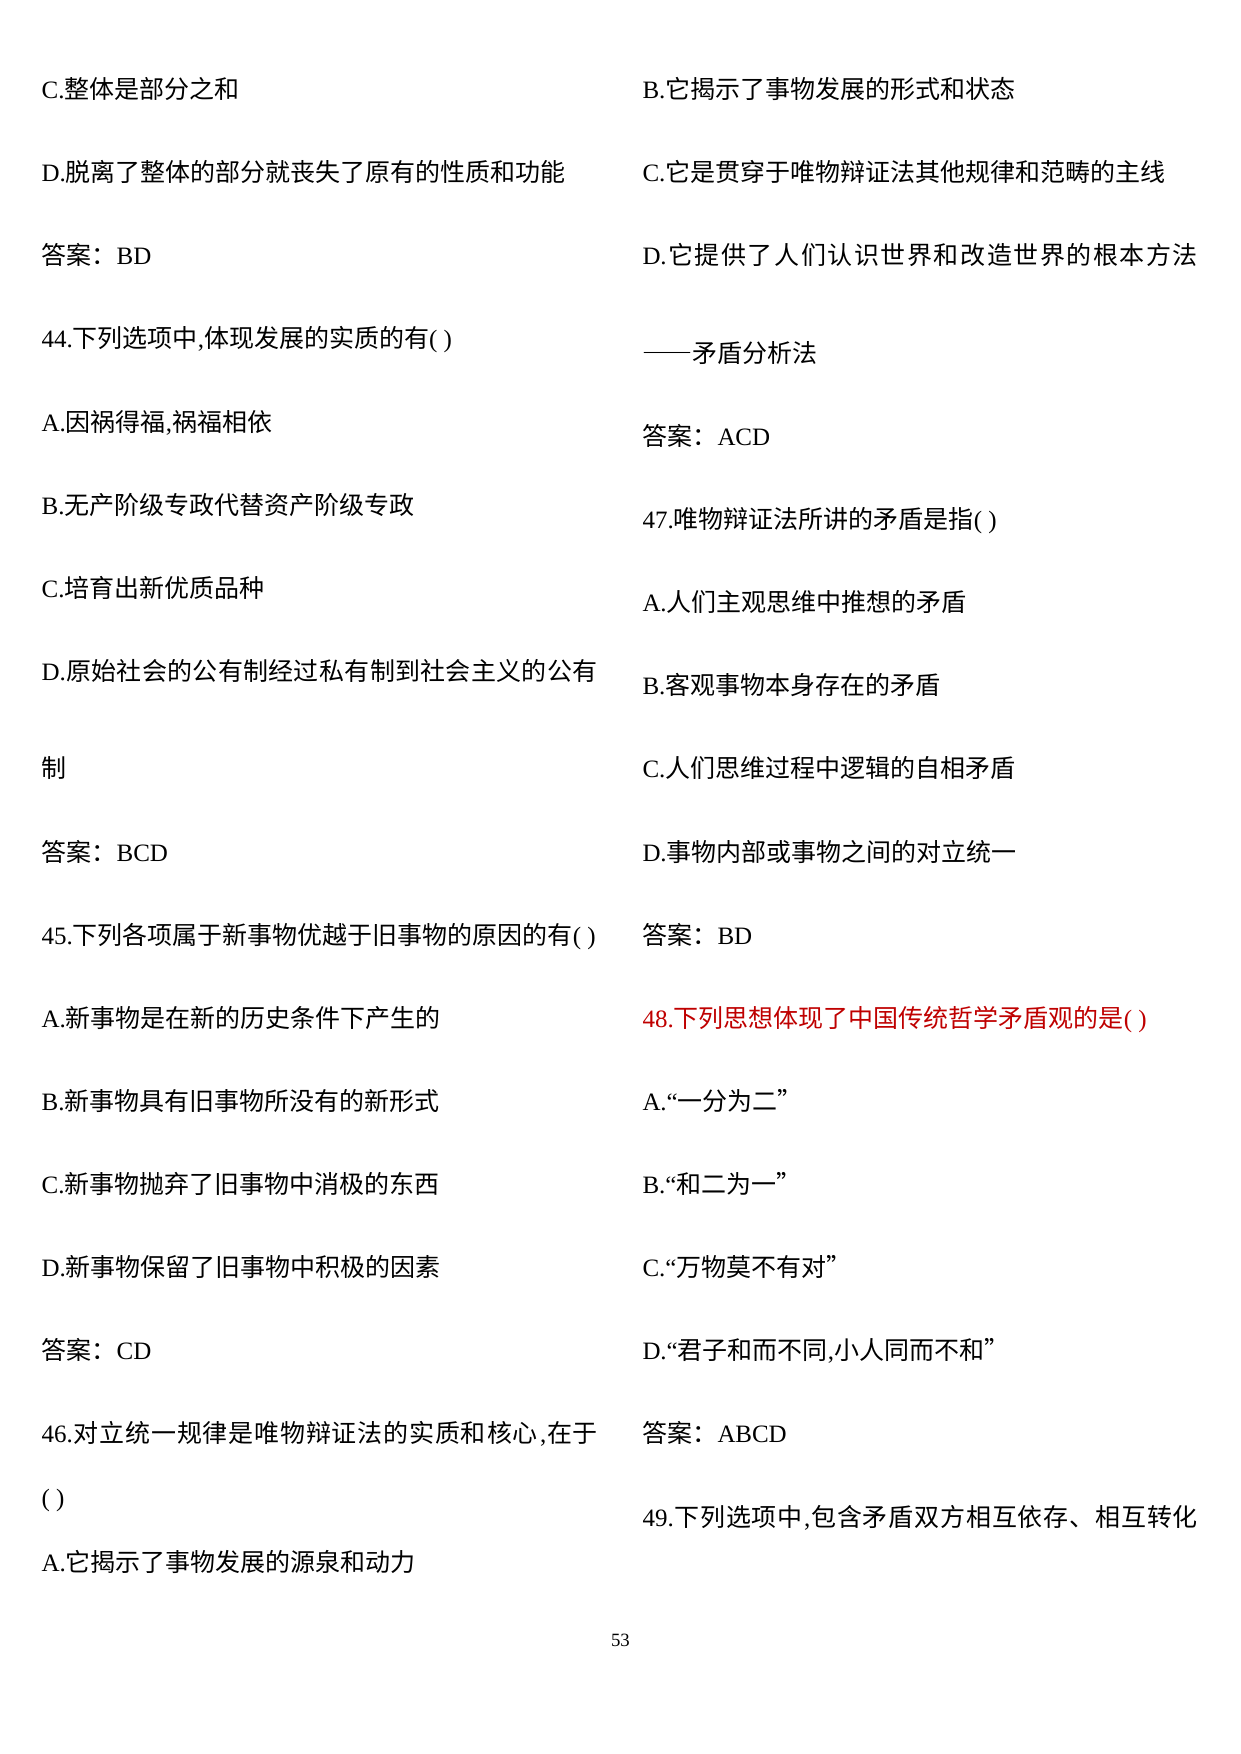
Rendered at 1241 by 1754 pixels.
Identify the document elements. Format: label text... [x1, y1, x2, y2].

text 答案：ACD [642, 402, 1199, 467]
text D.脱离了整体的部分就丧失了原有的性质和功能 [41, 138, 598, 203]
text B.无产阶级专政代替资产阶级专政 [41, 471, 598, 536]
text 46.对立统一规律是唯物辩证法的实质和核心,在于( ) [41, 1399, 598, 1513]
text A.新事物是在新的历史条件下产生的 [41, 984, 598, 1049]
text D.它提供了人们认识世界和改造世界的根本方法——矛盾分析法 [642, 221, 1199, 384]
text 44.下列选项中,体现发展的实质的有( ) [41, 304, 598, 369]
text D.事物内部或事物之间的对立统一 [642, 818, 1199, 883]
text B.客观事物本身存在的矛盾 [642, 651, 1199, 716]
text 45.下列各项属于新事物优越于旧事物的原因的有( ) [41, 901, 598, 966]
text 答案：ABCD [642, 1399, 1199, 1464]
text A.“一分为二” [642, 1067, 1199, 1132]
text B.“和二为一” [642, 1150, 1199, 1215]
text 答案：CD [41, 1316, 598, 1381]
text A.因祸得福,祸福相依 [41, 388, 598, 453]
text B.新事物具有旧事物所没有的新形式 [41, 1067, 598, 1132]
text A.人们主观思维中推想的矛盾 [642, 568, 1199, 633]
text 答案：BCD [41, 818, 598, 883]
text C.新事物抛弃了旧事物中消极的东西 [41, 1150, 598, 1215]
text 49.下列选项中,包含矛盾双方相互依存、相互转化的辩证法思想的有( ) [642, 1483, 1199, 1548]
text 47.唯物辩证法所讲的矛盾是指( ) [642, 485, 1199, 550]
text D.新事物保留了旧事物中积极的因素 [41, 1233, 598, 1298]
text A.它揭示了事物发展的源泉和动力 [41, 1528, 598, 1593]
text D.“君子和而不同,小人同而不和” [642, 1316, 1199, 1381]
text 48.下列思想体现了中国传统哲学矛盾观的是( ) [642, 984, 1199, 1049]
text D.原始社会的公有制经过私有制到社会主义的公有制 [41, 637, 598, 799]
text 答案：BD [642, 901, 1199, 966]
text C.培育出新优质品种 [41, 554, 598, 619]
text C.它是贯穿于唯物辩证法其他规律和范畴的主线 [642, 138, 1199, 203]
text 答案：BD [41, 221, 598, 286]
text C.整体是部分之和 [41, 55, 598, 120]
text C.人们思维过程中逻辑的自相矛盾 [642, 734, 1199, 799]
text B.它揭示了事物发展的形式和状态 [642, 55, 1199, 120]
text C.“万物莫不有对” [642, 1233, 1199, 1298]
